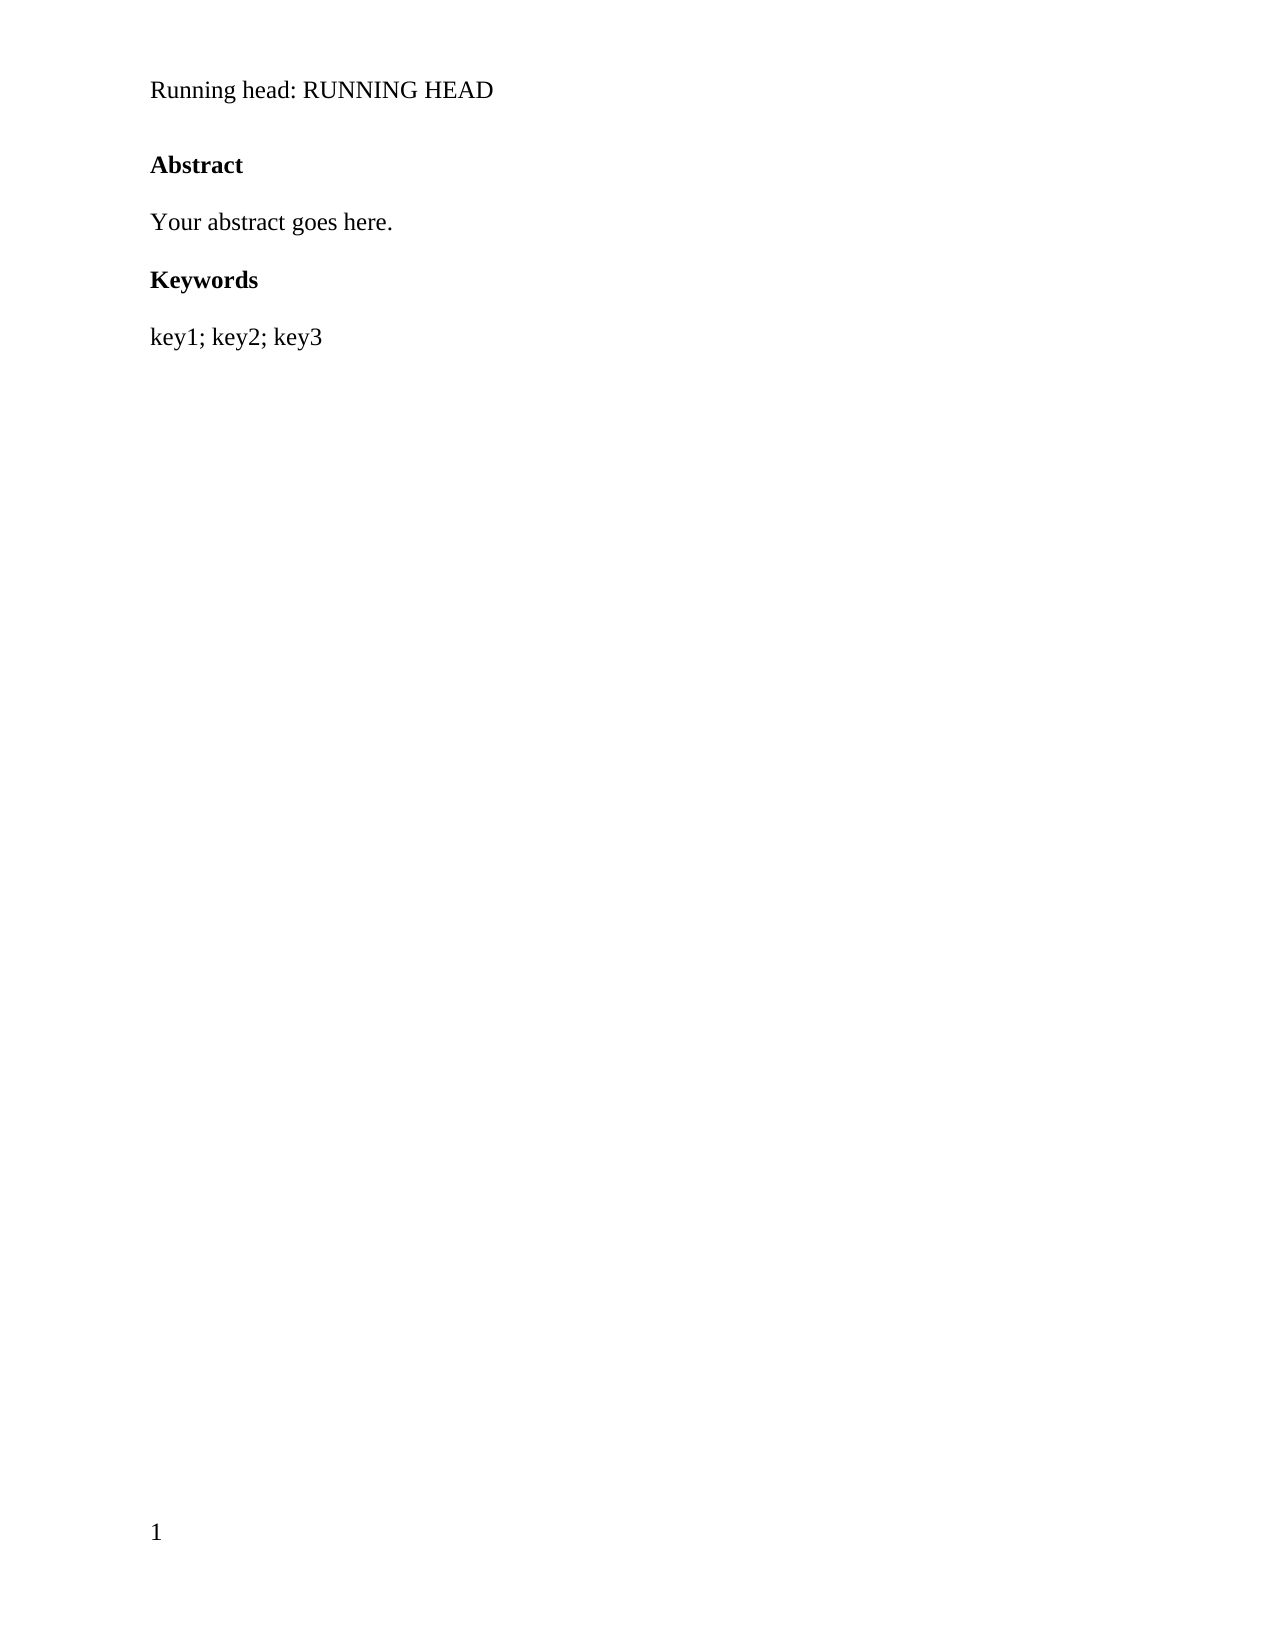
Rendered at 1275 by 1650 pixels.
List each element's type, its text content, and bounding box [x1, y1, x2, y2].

text key1; key2; key3 [150, 322, 1125, 351]
text Your abstract goes here. [150, 207, 1125, 236]
subtitle Keywords [150, 265, 1125, 294]
subtitle Abstract [150, 150, 1125, 179]
